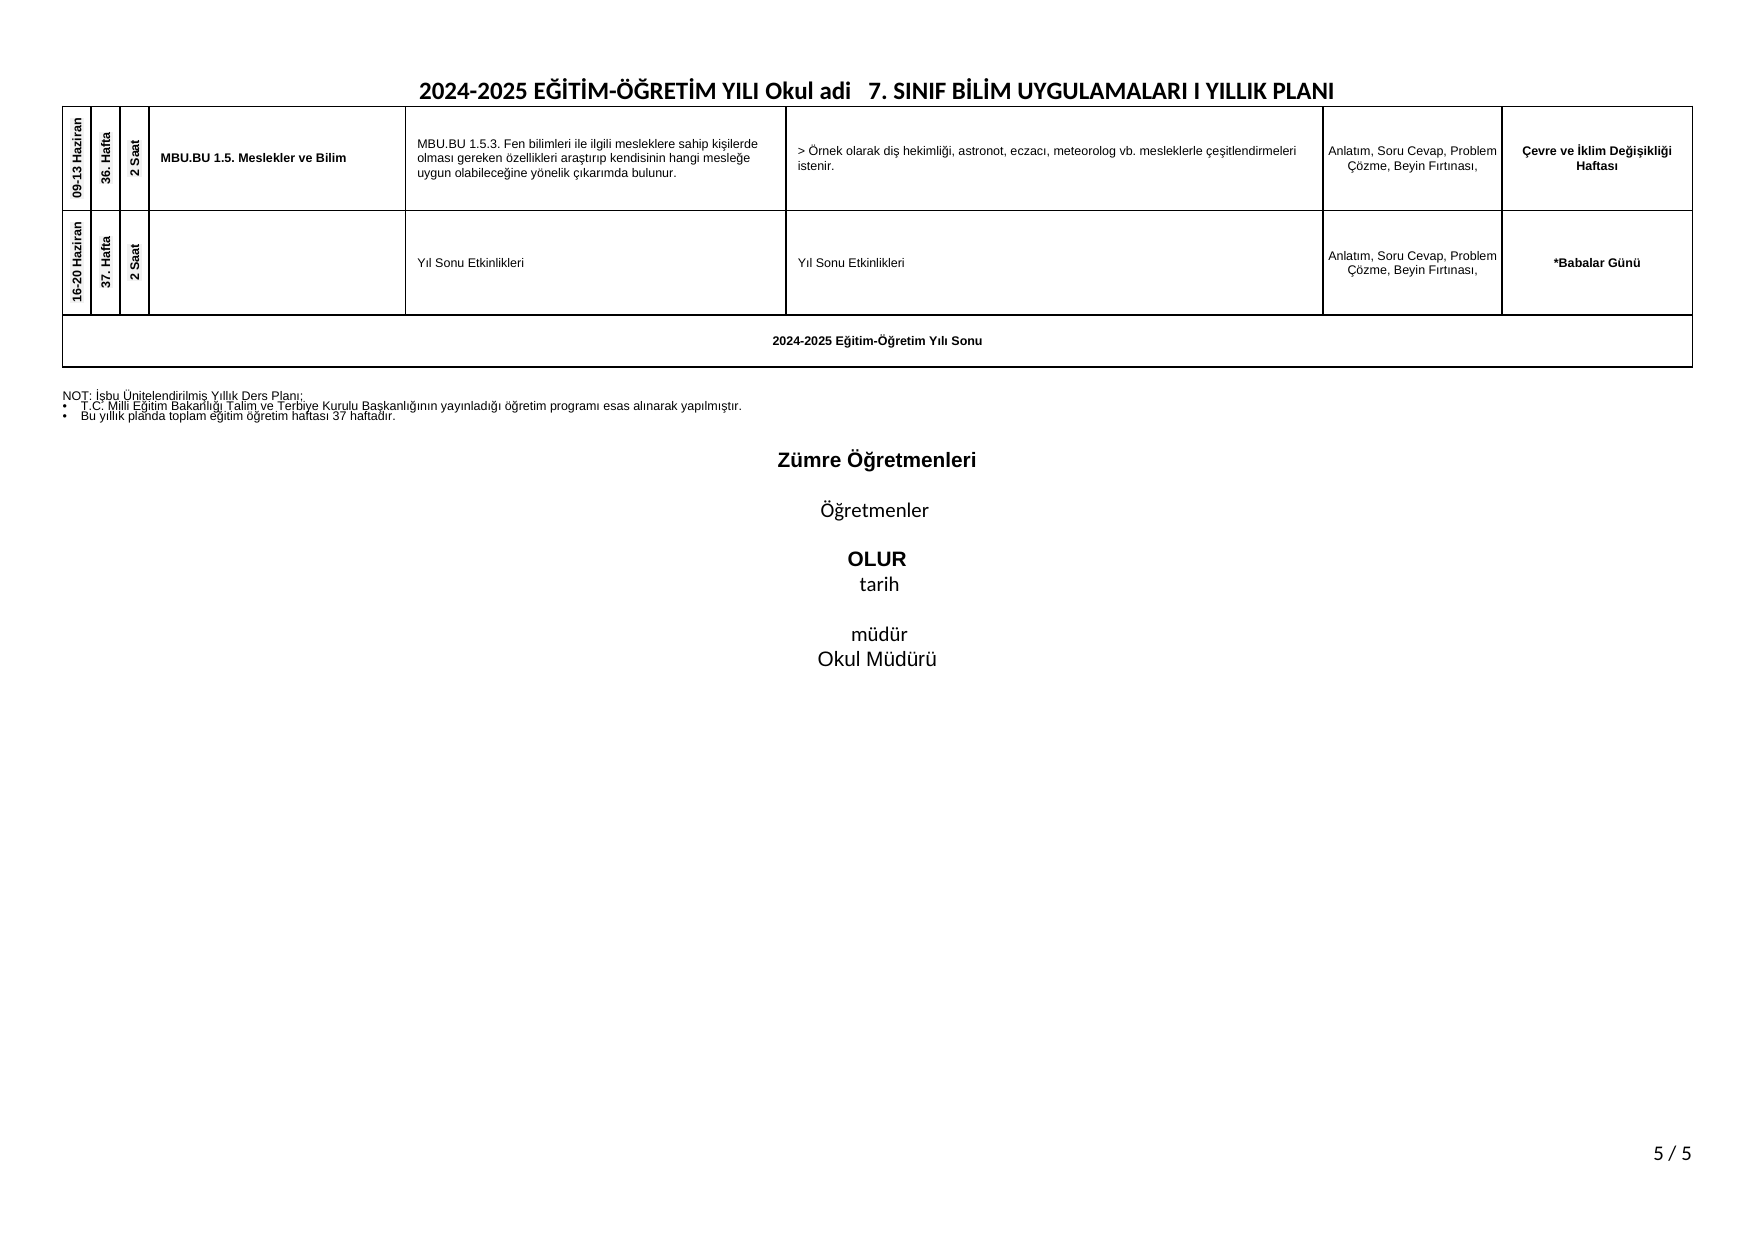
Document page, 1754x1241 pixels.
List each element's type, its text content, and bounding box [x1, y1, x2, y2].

text Okul Müdürü [62, 647, 1691, 671]
table_cell *Babalar Günü [1503, 211, 1692, 314]
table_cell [1324, 107, 1501, 210]
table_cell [150, 107, 405, 210]
table_cell 16-20 Haziran [63, 211, 90, 314]
table_cell 36. Hafta [92, 107, 119, 210]
table_cell 2 Saat [121, 107, 148, 210]
table_cell 2 Saat [121, 211, 148, 314]
table_cell 37. Hafta [92, 211, 119, 314]
table_cell Anlatım, Soru Cevap, Problem Çözme, Beyin Fırtınası, [1324, 211, 1501, 314]
table_cell 2024-2025 Eğitim-Öğretim Yılı Sonu [63, 316, 1692, 366]
table_cell Yıl Sonu Etkinlikleri [787, 211, 1322, 314]
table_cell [406, 107, 785, 210]
table_cell Yıl Sonu Etkinlikleri [406, 211, 785, 314]
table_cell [787, 107, 1322, 210]
table_cell Çevre ve İklim Değişikliği Haftası [1503, 107, 1692, 210]
text OLUR [62, 523, 1691, 571]
table_cell [150, 211, 405, 314]
table_cell 09-13 Haziran [63, 107, 90, 210]
text Zümre Öğretmenleri [62, 448, 1691, 472]
